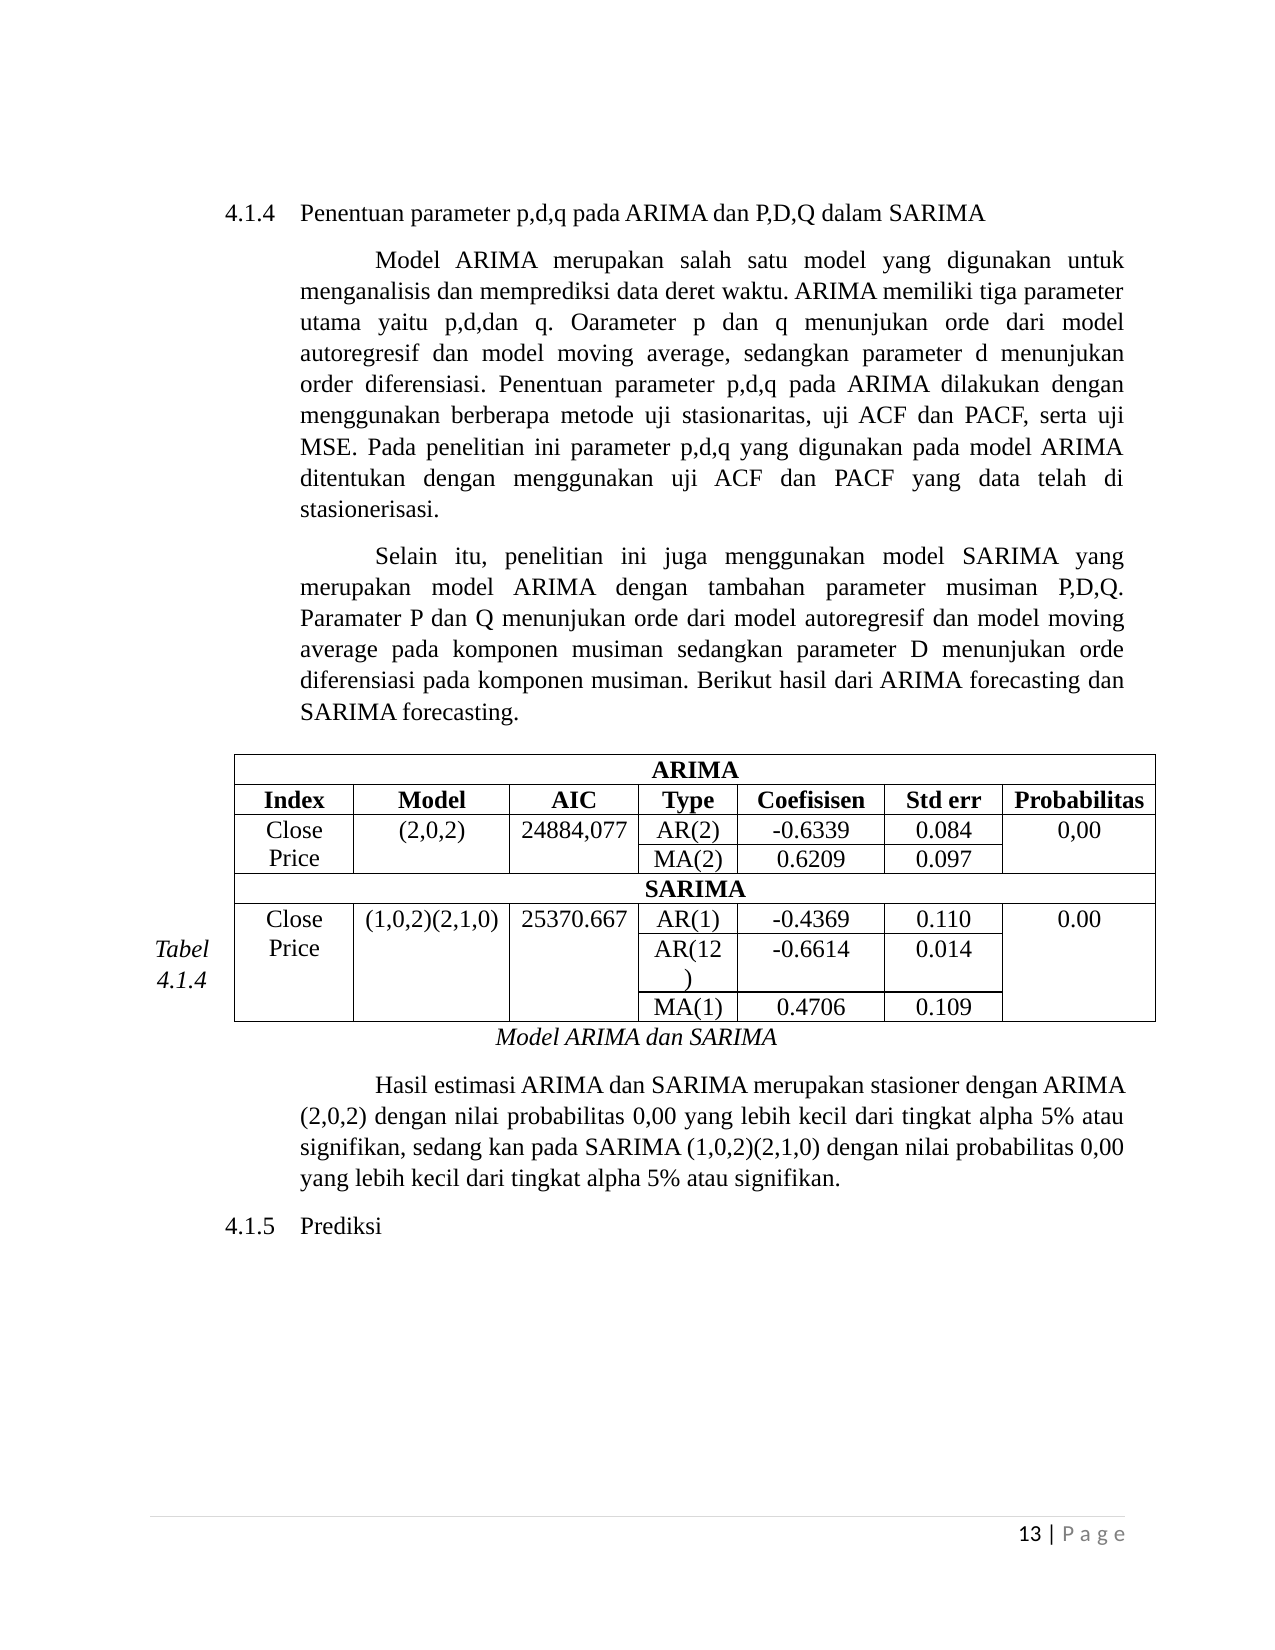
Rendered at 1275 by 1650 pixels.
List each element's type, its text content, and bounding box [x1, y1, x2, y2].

table_cell MA(2) [639, 845, 737, 873]
table_cell 0.00 [1003, 904, 1155, 1021]
table_cell 0.4706 [738, 993, 884, 1021]
table_cell Close Price [235, 904, 353, 1021]
table_cell 0.014 [885, 934, 1002, 991]
text Hasil estimasi ARIMA dan SARIMA merupakan stasioner dengan ARIMA (2,0,2) dengan nilai probabilitas 0,00 yang lebih kecil dari tingkat alpha 5% atau signifikan, sedang kan pada SARIMA (1,0,2)(2,1,0) dengan nilai probabilitas 0,00 yang lebih kecil dari tingkat alpha 5% atau signifikan. [300, 1070, 1125, 1192]
table_cell AR(1) [639, 904, 737, 933]
table_cell Close Price [235, 815, 353, 873]
table_cell 24884,077 [510, 815, 638, 873]
table_cell Probabilitas [1003, 785, 1155, 814]
table_cell AR(12) [639, 934, 737, 991]
table_cell 0.6209 [738, 845, 884, 873]
table_cell (2,0,2) [354, 815, 509, 873]
table_cell Coefisisen [738, 785, 884, 814]
table_cell -0.6339 [738, 815, 884, 843]
table_cell AIC [510, 785, 638, 814]
list Penentuan parameter p,d,q pada ARIMA dan P,D,Q dalam SARIMA [225, 198, 1125, 226]
table_cell -0.6614 [738, 934, 884, 991]
table_cell 0.109 [885, 993, 1002, 1021]
table_cell Model [354, 785, 509, 814]
table_cell Std err [885, 785, 1002, 814]
table_cell Index [235, 785, 353, 814]
text Model ARIMA merupakan salah satu model yang digunakan untuk menganalisis dan memprediksi data deret waktu. ARIMA memiliki tiga parameter utama yaitu p,d,dan q. Oarameter p dan q menunjukan orde dari model autoregresif dan model moving average, sedangkan parameter d menunjukan order diferensiasi. Penentuan parameter p,d,q pada ARIMA dilakukan dengan menggunakan berberapa metode uji stasionaritas, uji ACF dan PACF, serta uji MSE. Pada penelitian ini parameter p,d,q yang digunakan pada model ARIMA ditentukan dengan menggunakan uji ACF dan PACF yang data telah di stasionerisasi. [300, 245, 1125, 522]
table_cell 0,00 [1003, 815, 1155, 873]
table_cell Type [639, 785, 737, 814]
table_cell 0.084 [885, 815, 1002, 843]
table_cell 25370.667 [510, 904, 638, 1021]
text Selain itu, penelitian ini juga menggunakan model SARIMA yang merupakan model ARIMA dengan tambahan parameter musiman P,D,Q. Paramater P dan Q menunjukan orde dari model autoregresif dan model moving average pada komponen musiman sedangkan parameter D menunjukan orde diferensiasi pada komponen musiman. Berikut hasil dari ARIMA forecasting dan SARIMA forecasting. [300, 541, 1125, 725]
table_cell (1,0,2)(2,1,0) [354, 904, 509, 1021]
table_cell MA(1) [639, 993, 737, 1021]
table_cell SARIMA [235, 874, 1155, 903]
table_cell 0.110 [885, 904, 1002, 933]
table_cell 0.097 [885, 845, 1002, 873]
list Prediksi [225, 1211, 1125, 1239]
table_cell AR(2) [639, 815, 737, 843]
text Tabel 4.1.4 Model ARIMA dan SARIMA [150, 934, 1125, 1051]
table_header ARIMA [235, 755, 1155, 784]
table_cell -0.4369 [738, 904, 884, 933]
